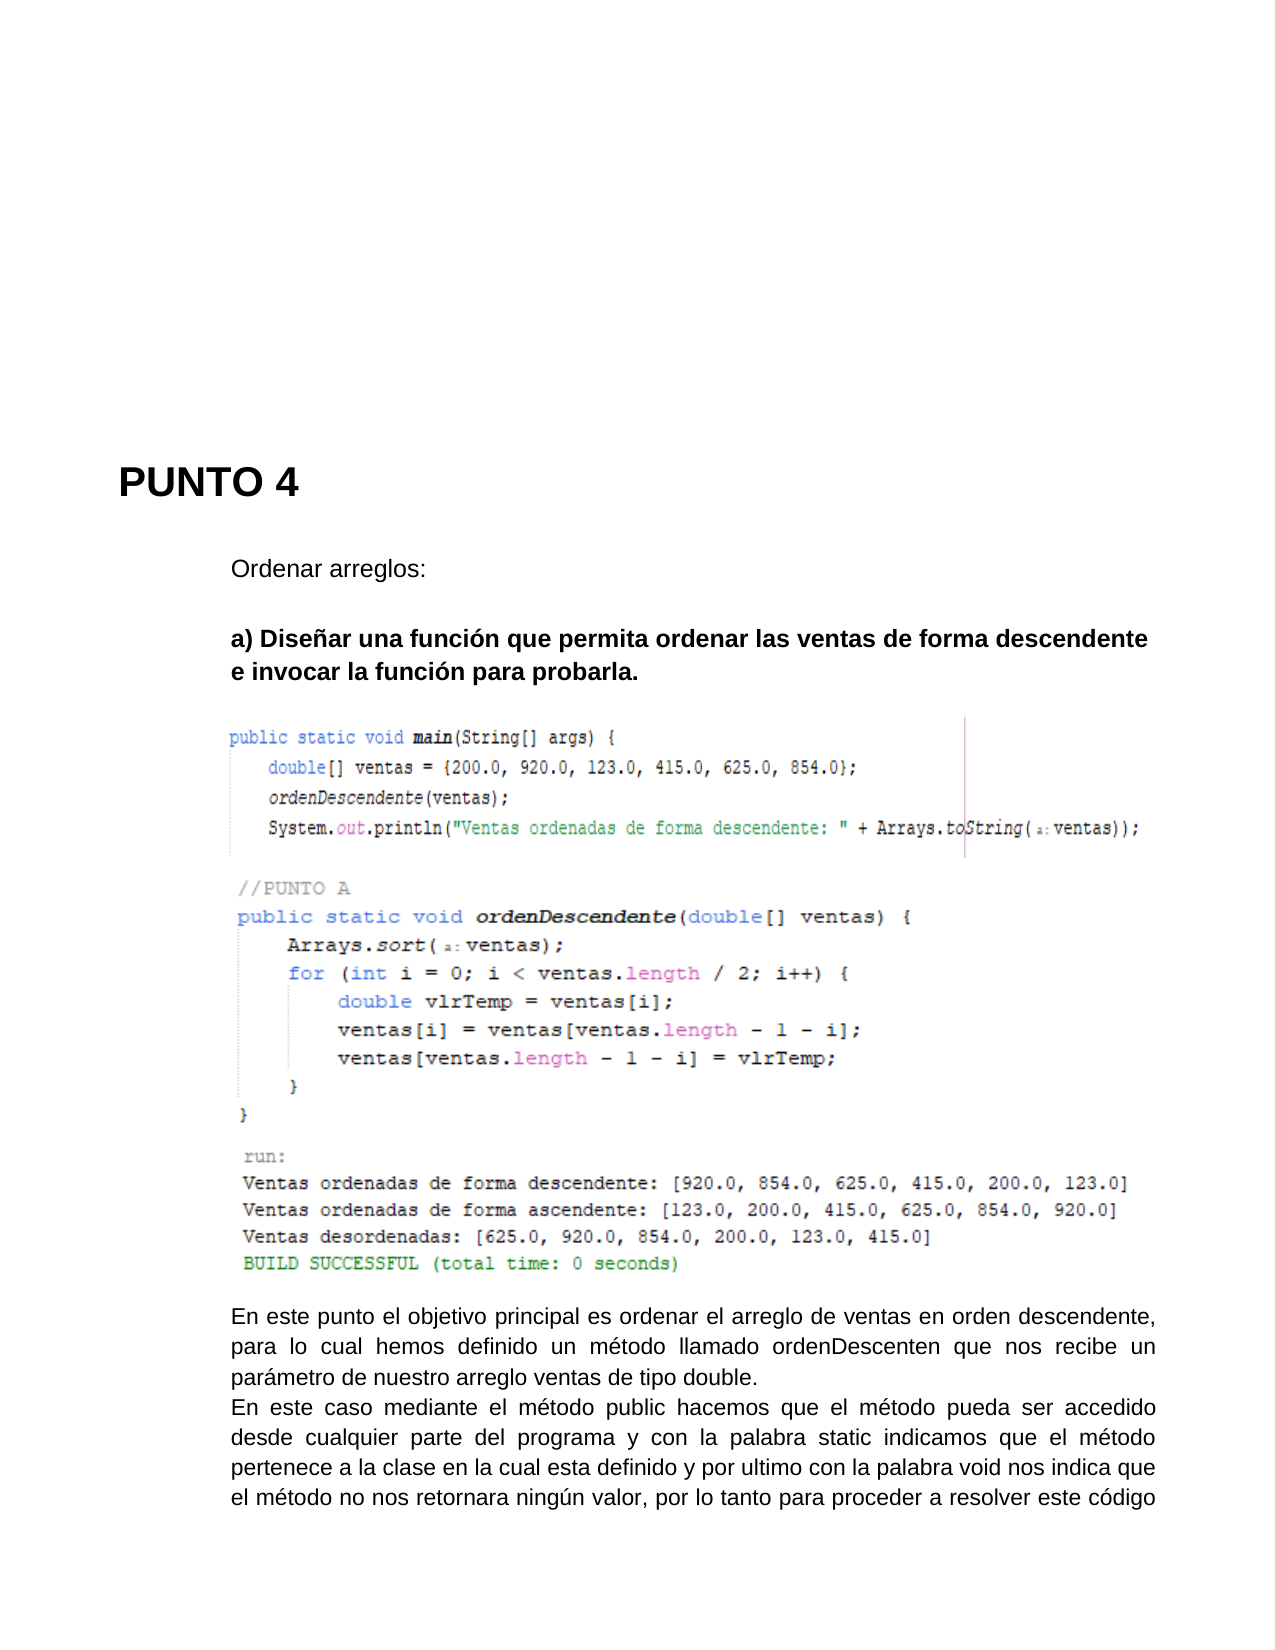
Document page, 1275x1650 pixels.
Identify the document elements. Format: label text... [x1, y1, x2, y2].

subtitle a) Diseñar una función que permita ordenar las ventas de forma descendente e invocar la función para probarla. [231, 624, 1157, 686]
subtitle PUNTO 4 [118, 457, 1157, 505]
text En este punto el objetivo principal es ordenar el arreglo de ventas en orden descendente, para lo cual hemos definido un método llamado ordenDescenten que nos recibe un parámetro de nuestro arreglo ventas de tipo double. [231, 1287, 1157, 1390]
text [231, 1394, 1157, 1511]
subtitle Ordenar arreglos: [231, 554, 1157, 582]
picture [220, 717, 1154, 858]
picture [225, 868, 1157, 1287]
